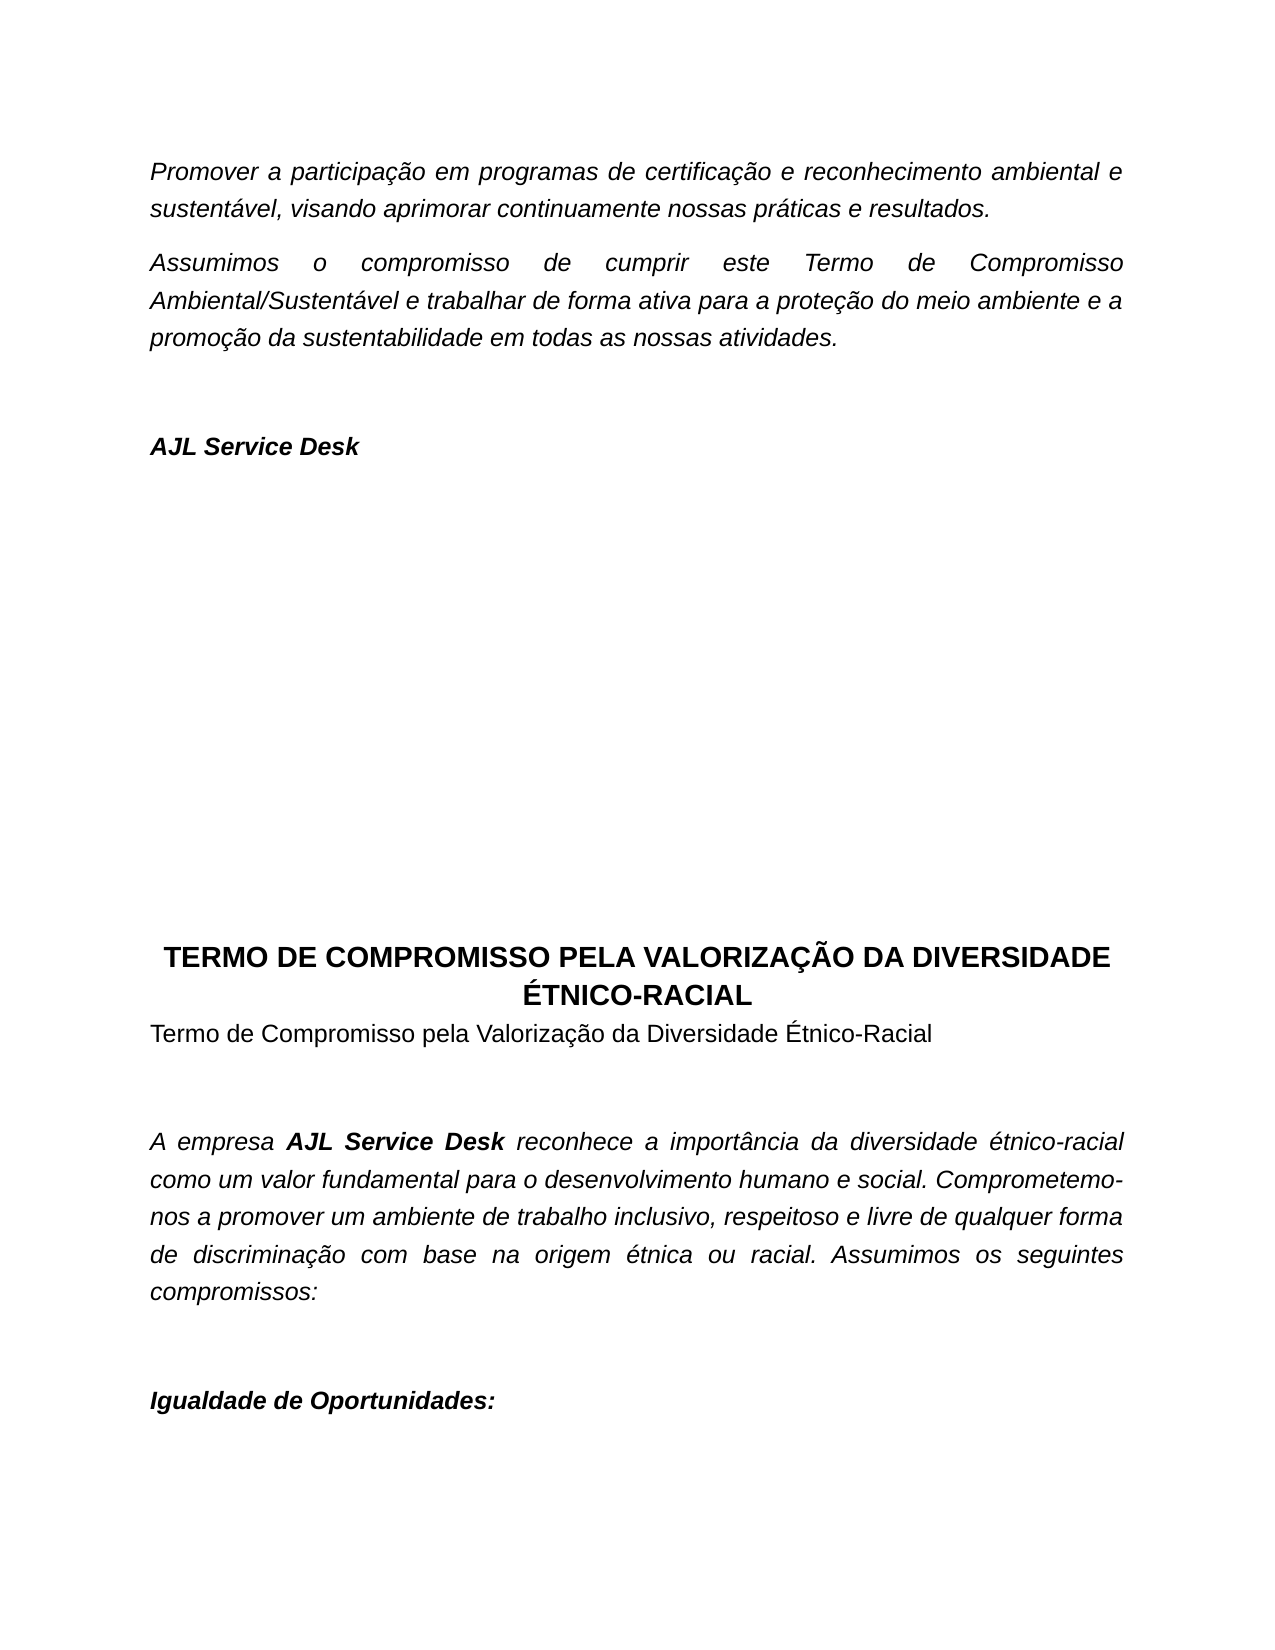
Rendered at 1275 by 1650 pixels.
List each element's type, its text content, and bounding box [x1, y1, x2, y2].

text Termo de Compromisso pela Valorização da Diversidade Étnico-Racial [150, 1012, 1125, 1050]
text AJL Service Desk [150, 425, 1125, 462]
text Igualdade de Oportunidades: [150, 1379, 1125, 1417]
text Assumimos o compromisso de cumprir este Termo de Compromisso Ambiental/Sustentável e trabalhar de forma ativa para a proteção do meio ambiente e a promoção da sustentabilidade em todas as nossas atividades. [150, 242, 1125, 354]
text TERMO DE COMPROMISSO PELA VALORIZAÇÃO DA DIVERSIDADE ÉTNICO-RACIAL [150, 937, 1125, 1012]
text A empresa AJL Service Desk reconhece a importância da diversidade étnico-racial como um valor fundamental para o desenvolvimento humano e social. Comprometemo-nos a promover um ambiente de trabalho inclusivo, respeitoso e livre de qualquer forma de discriminação com base na origem étnica ou racial. Assumimos os seguintes compromissos: [150, 1121, 1125, 1308]
text Promover a participação em programas de certificação e reconhecimento ambiental e sustentável, visando aprimorar continuamente nossas práticas e resultados. [150, 150, 1125, 225]
